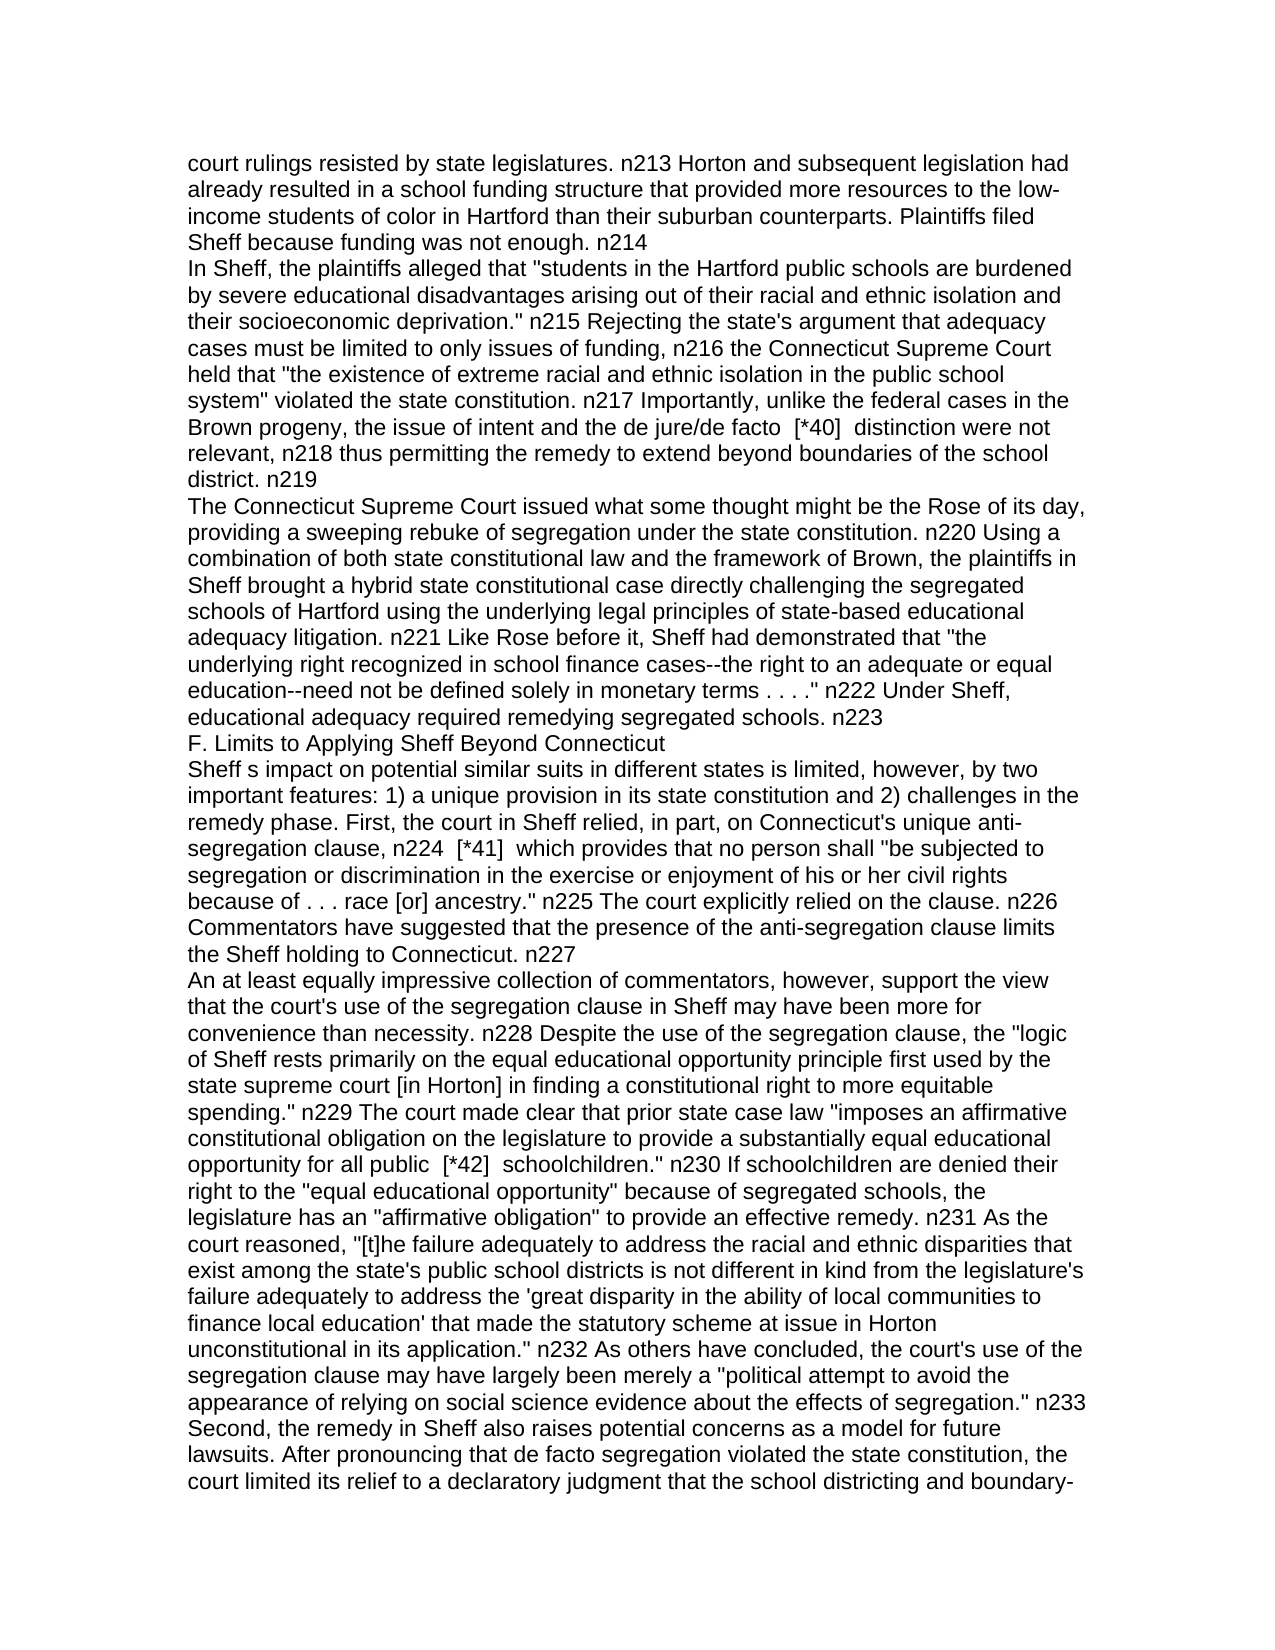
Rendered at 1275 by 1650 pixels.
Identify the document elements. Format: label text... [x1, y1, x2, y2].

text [187, 150, 1087, 255]
text In Sheff, the plaintiffs alleged that "students in the Hartford public schools are burdened by severe educational disadvantages arising out of their racial and ethnic isolation and their socioeconomic deprivation." n215 Rejecting the state's argument that adequacy cases must be limited to only issues of funding, n216 the Connecticut Supreme Court held that "the existence of extreme racial and ethnic isolation in the public school system" violated the state constitution. n217 Importantly, unlike the federal cases in the Brown progeny, the issue of intent and the de jure/de facto [*40] distinction were not relevant, n218 thus permitting the remedy to extend beyond boundaries of the school district. n219 [187, 255, 1087, 493]
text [187, 1415, 1087, 1494]
text The Connecticut Supreme Court issued what some thought might be the Rose of its day, providing a sweeping rebuke of segregation under the state constitution. n220 Using a combination of both state constitutional law and the framework of Brown, the plaintiffs in Sheff brought a hybrid state constitutional case directly challenging the segregated schools of Hartford using the underlying legal principles of state-based educational adequacy litigation. n221 Like Rose before it, Sheff had demonstrated that "the underlying right recognized in school finance cases--the right to an adequate or equal education--need not be defined solely in monetary terms . . . ." n222 Under Sheff, educational adequacy required remedying segregated schools. n223 [187, 493, 1087, 730]
text Sheff s impact on potential similar suits in different states is limited, however, by two important features: 1) a unique provision in its state constitution and 2) challenges in the remedy phase. First, the court in Sheff relied, in part, on Connecticut's unique anti-segregation clause, n224 [*41] which provides that no person shall "be subjected to segregation or discrimination in the exercise or enjoyment of his or her civil rights because of . . . race [or] ancestry." n225 The court explicitly relied on the clause. n226 Commentators have suggested that the presence of the anti-segregation clause limits the Sheff holding to Connecticut. n227 [187, 756, 1087, 967]
text An at least equally impressive collection of commentators, however, support the view that the court's use of the segregation clause in Sheff may have been more for convenience than necessity. n228 Despite the use of the segregation clause, the "logic of Sheff rests primarily on the equal educational opportunity principle first used by the state supreme court [in Horton] in finding a constitutional right to more equitable spending." n229 The court made clear that prior state case law "imposes an affirmative constitutional obligation on the legislature to provide a substantially equal educational opportunity for all public [*42] schoolchildren." n230 If schoolchildren are denied their right to the "equal educational opportunity" because of segregated schools, the legislature has an "affirmative obligation" to provide an effective remedy. n231 As the court reasoned, "[t]he failure adequately to address the racial and ethnic disparities that exist among the state's public school districts is not different in kind from the legislature's failure adequately to address the 'great disparity in the ability of local communities to finance local education' that made the statutory scheme at issue in Horton unconstitutional in its application." n232 As others have concluded, the court's use of the segregation clause may have largely been merely a "political attempt to avoid the appearance of relying on social science evidence about the effects of segregation." n233 [187, 967, 1087, 1415]
text F. Limits to Applying Sheff Beyond Connecticut [187, 730, 1087, 756]
